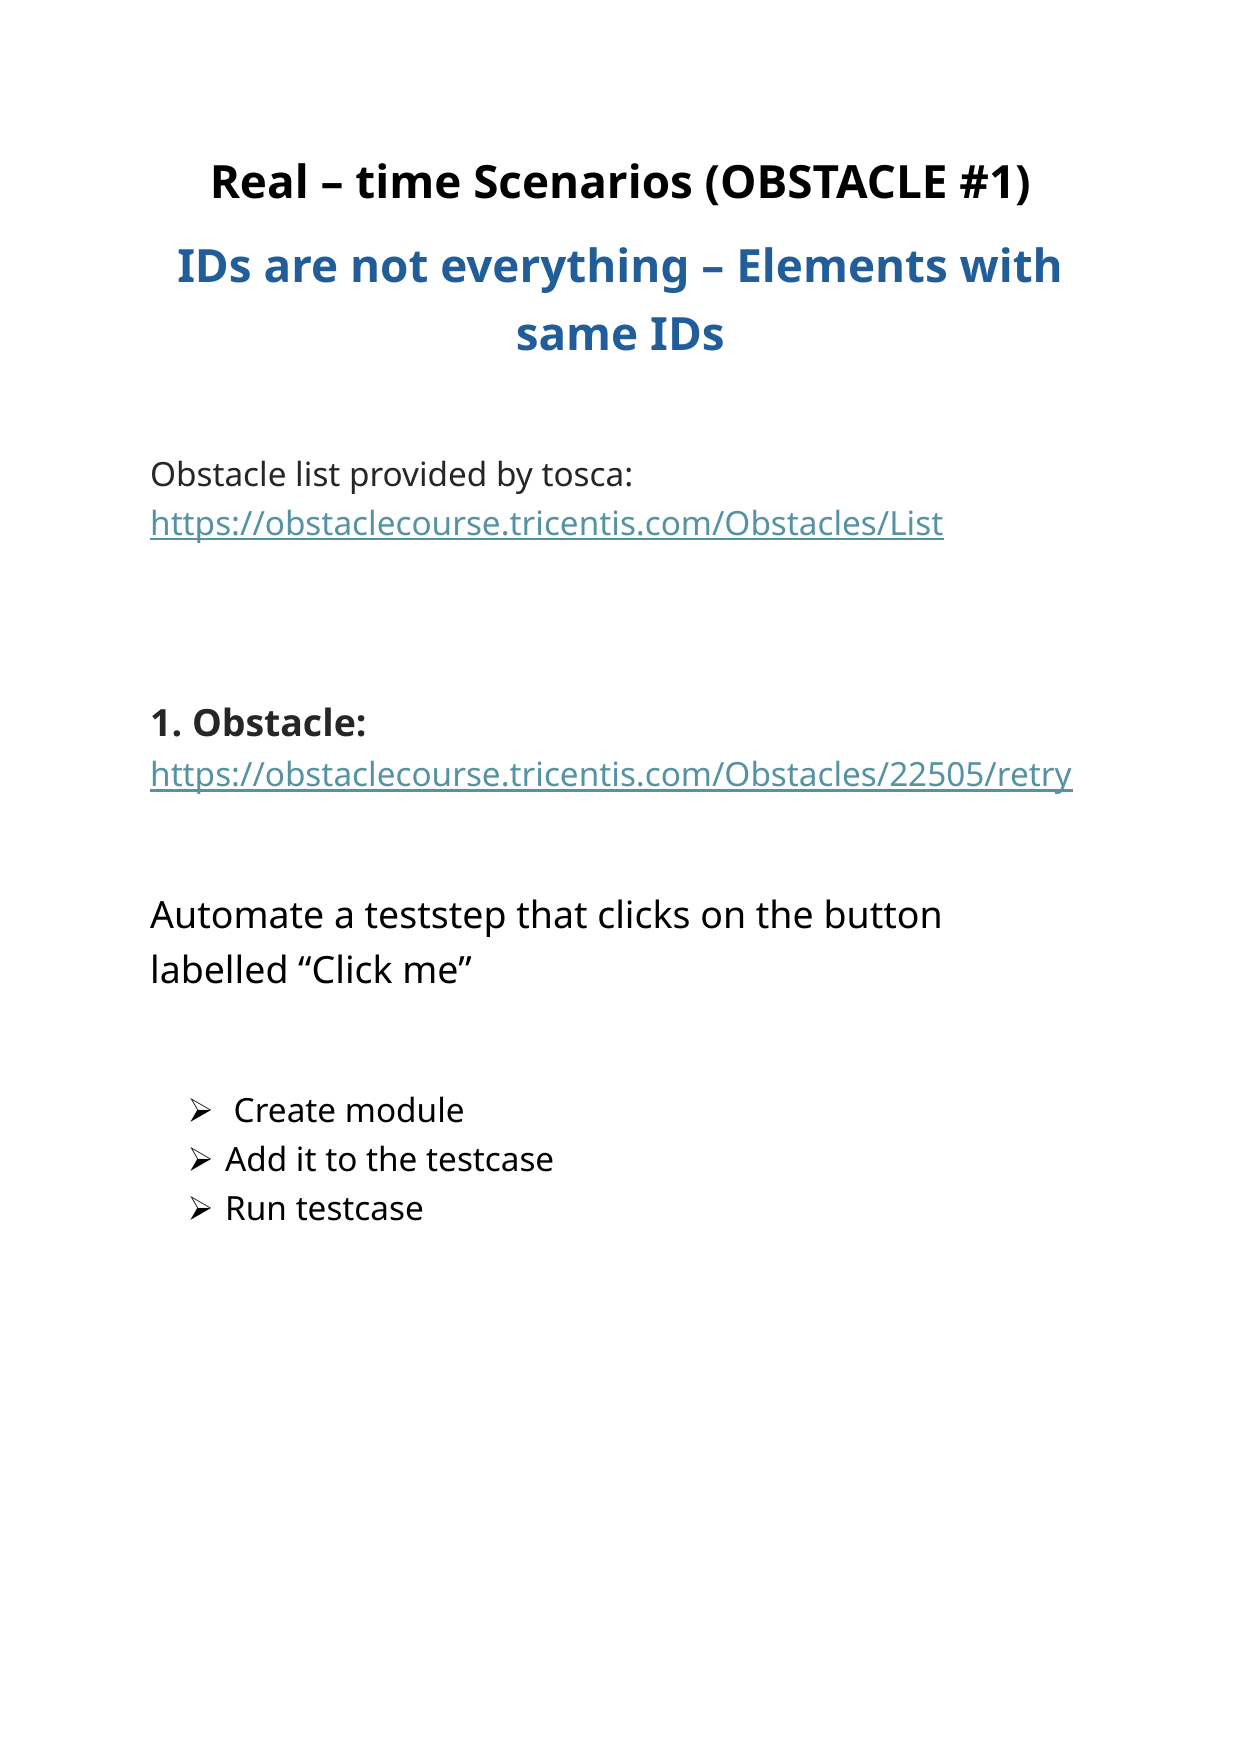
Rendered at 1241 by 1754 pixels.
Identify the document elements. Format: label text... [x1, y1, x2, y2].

list Run testcase [187, 1185, 1090, 1231]
list Create module [187, 1087, 1090, 1133]
list Add it to the testcase [187, 1136, 1090, 1182]
text Automate a teststep that clicks on the button labelled “Click me” [150, 889, 1090, 995]
text 1. Obstacle: https://obstaclecourse.tricentis.com/Obstacles/22505/retry [150, 697, 1090, 797]
text IDs are not everything – Elements with same IDs [150, 234, 1090, 364]
text Real – time Scenarios (OBSTACLE #1) [150, 150, 1090, 212]
text Obstacle list provided by tosca: https://obstaclecourse.tricentis.com/Obstacles/List [150, 451, 1090, 545]
